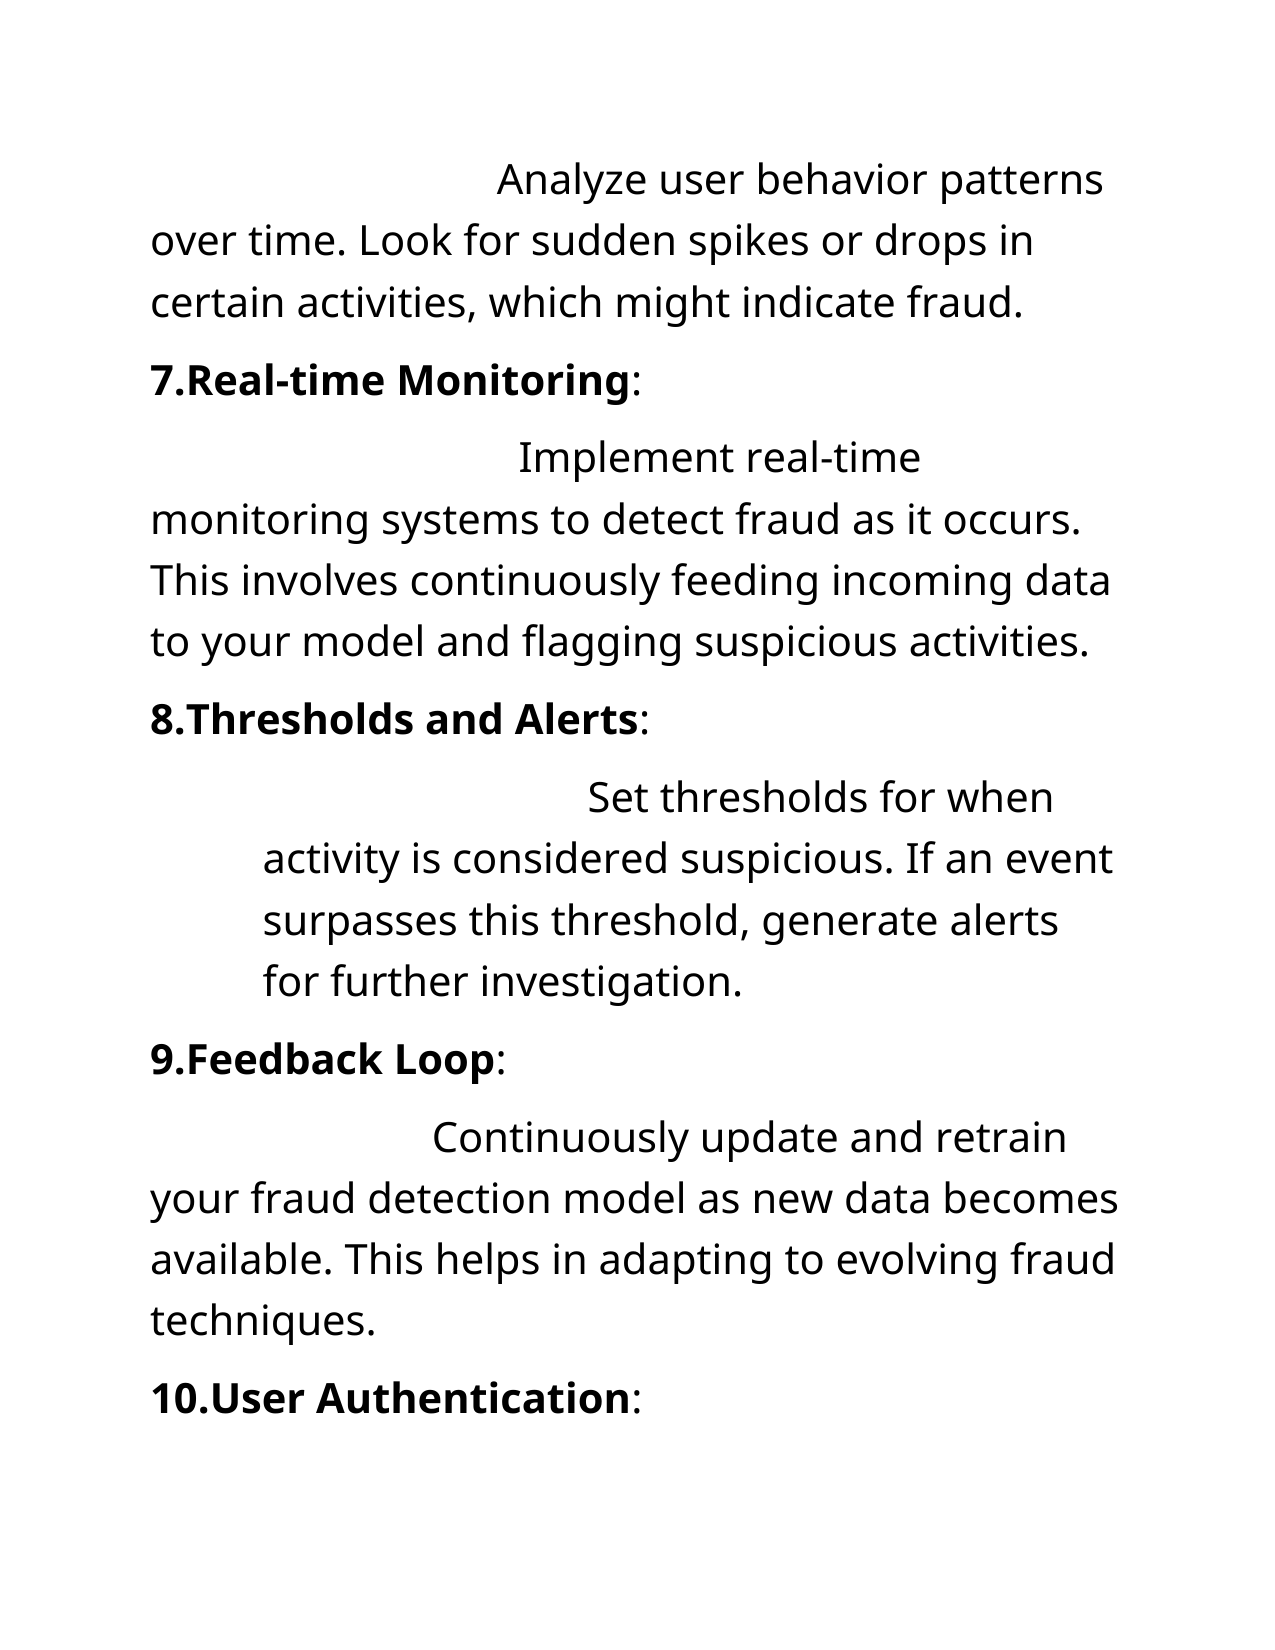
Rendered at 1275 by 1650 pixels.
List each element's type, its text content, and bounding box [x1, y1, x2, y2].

text Continuously update and retrain your fraud detection model as new data becomes available. This helps in adapting to evolving fraud techniques. [150, 1107, 1125, 1348]
text 7.Real-time Monitoring: [150, 350, 1125, 407]
text 9.Feedback Loop: [150, 1029, 1125, 1086]
text Analyze user behavior patterns over time. Look for sudden spikes or drops in certain activities, which might indicate fraud. [150, 150, 1125, 329]
text 8.Thresholds and Alerts: [150, 690, 1125, 747]
text 10.User Authentication: [150, 1369, 1125, 1426]
text Implement real-time monitoring systems to detect fraud as it occurs. This involves continuously feeding incoming data to your model and flagging suspicious activities. [150, 428, 1125, 669]
list Set thresholds for when activity is considered suspicious. If an event surpasses this threshold, generate alerts for further investigation. [262, 768, 1125, 1008]
